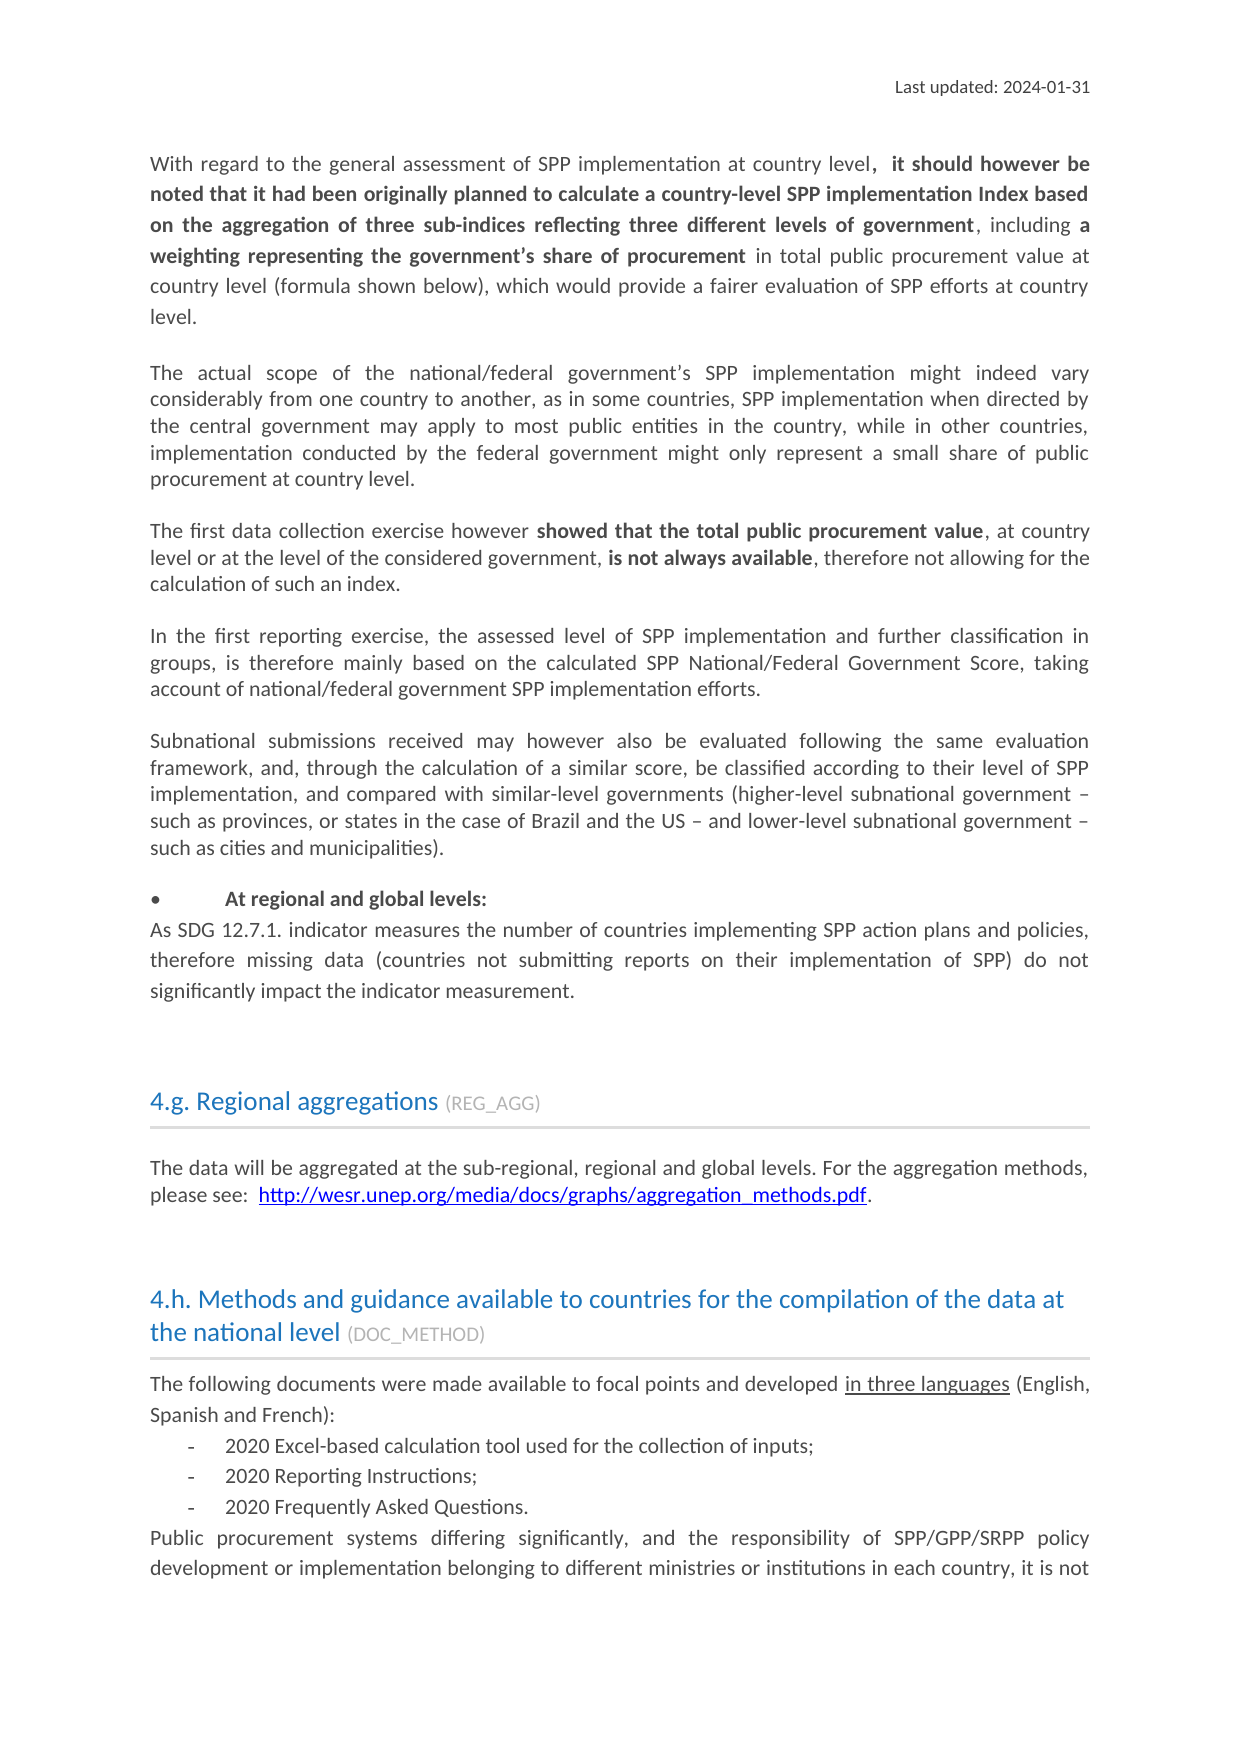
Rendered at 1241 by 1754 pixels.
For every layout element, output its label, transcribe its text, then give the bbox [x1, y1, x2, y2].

text The data will be aggregated at the sub-regional, regional and global levels. For the aggregation methods, please see: http://wesr.unep.org/media/docs/graphs/aggregation_methods.pdf. [150, 1154, 1090, 1207]
text With regard to the general assessment of SPP implementation at country level, it should however be noted that it had been originally planned to calculate a country-level SPP implementation Index based on the aggregation of three sub-indices reflecting three different levels of government, including a weighting representing the government’s share of procurement in total public procurement value at country level (formula shown below), which would provide a fairer evaluation of SPP efforts at country level. [150, 150, 1090, 330]
text In the first reporting exercise, the assessed level of SPP implementation and further classification in groups, is therefore mainly based on the calculated SPP National/Federal Government Score, taking account of national/federal government SPP implementation efforts. [150, 622, 1090, 702]
text Subnational submissions received may however also be evaluated following the same evaluation framework, and, through the calculation of a similar score, be classified according to their level of SPP implementation, and compared with similar-level governments (higher-level subnational government – such as provinces, or states in the case of Brazil and the US – and lower-level subnational government – such as cities and municipalities). [150, 727, 1090, 860]
text The following documents were made available to focal points and developed in three languages (English, Spanish and French): [150, 1371, 1090, 1428]
text • At regional and global levels: [150, 885, 1090, 912]
list 2020 Reporting Instructions; [187, 1462, 1090, 1489]
list 2020 Frequently Asked Questions. [187, 1493, 1090, 1520]
text 4.g. Regional aggregations (REG_AGG) [150, 1084, 1090, 1126]
text As SDG 12.7.1. indicator measures the number of countries implementing SPP action plans and policies, therefore missing data (countries not submitting reports on their implementation of SPP) do not significantly impact the indicator measurement. [150, 916, 1090, 1004]
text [150, 1524, 1090, 1581]
text The actual scope of the national/federal government’s SPP implementation might indeed vary considerably from one country to another, as in some countries, SPP implementation when directed by the central government may apply to most public entities in the country, while in other countries, implementation conducted by the federal government might only represent a small share of public procurement at country level. [150, 359, 1090, 492]
text 4.h. Methods and guidance available to countries for the compilation of the data at the national level (DOC_METHOD) [150, 1283, 1090, 1357]
list 2020 Excel-based calculation tool used for the collection of inputs; [187, 1432, 1090, 1458]
text The first data collection exercise however showed that the total public procurement value, at country level or at the level of the considered government, is not always available, therefore not allowing for the calculation of such an index. [150, 517, 1090, 597]
